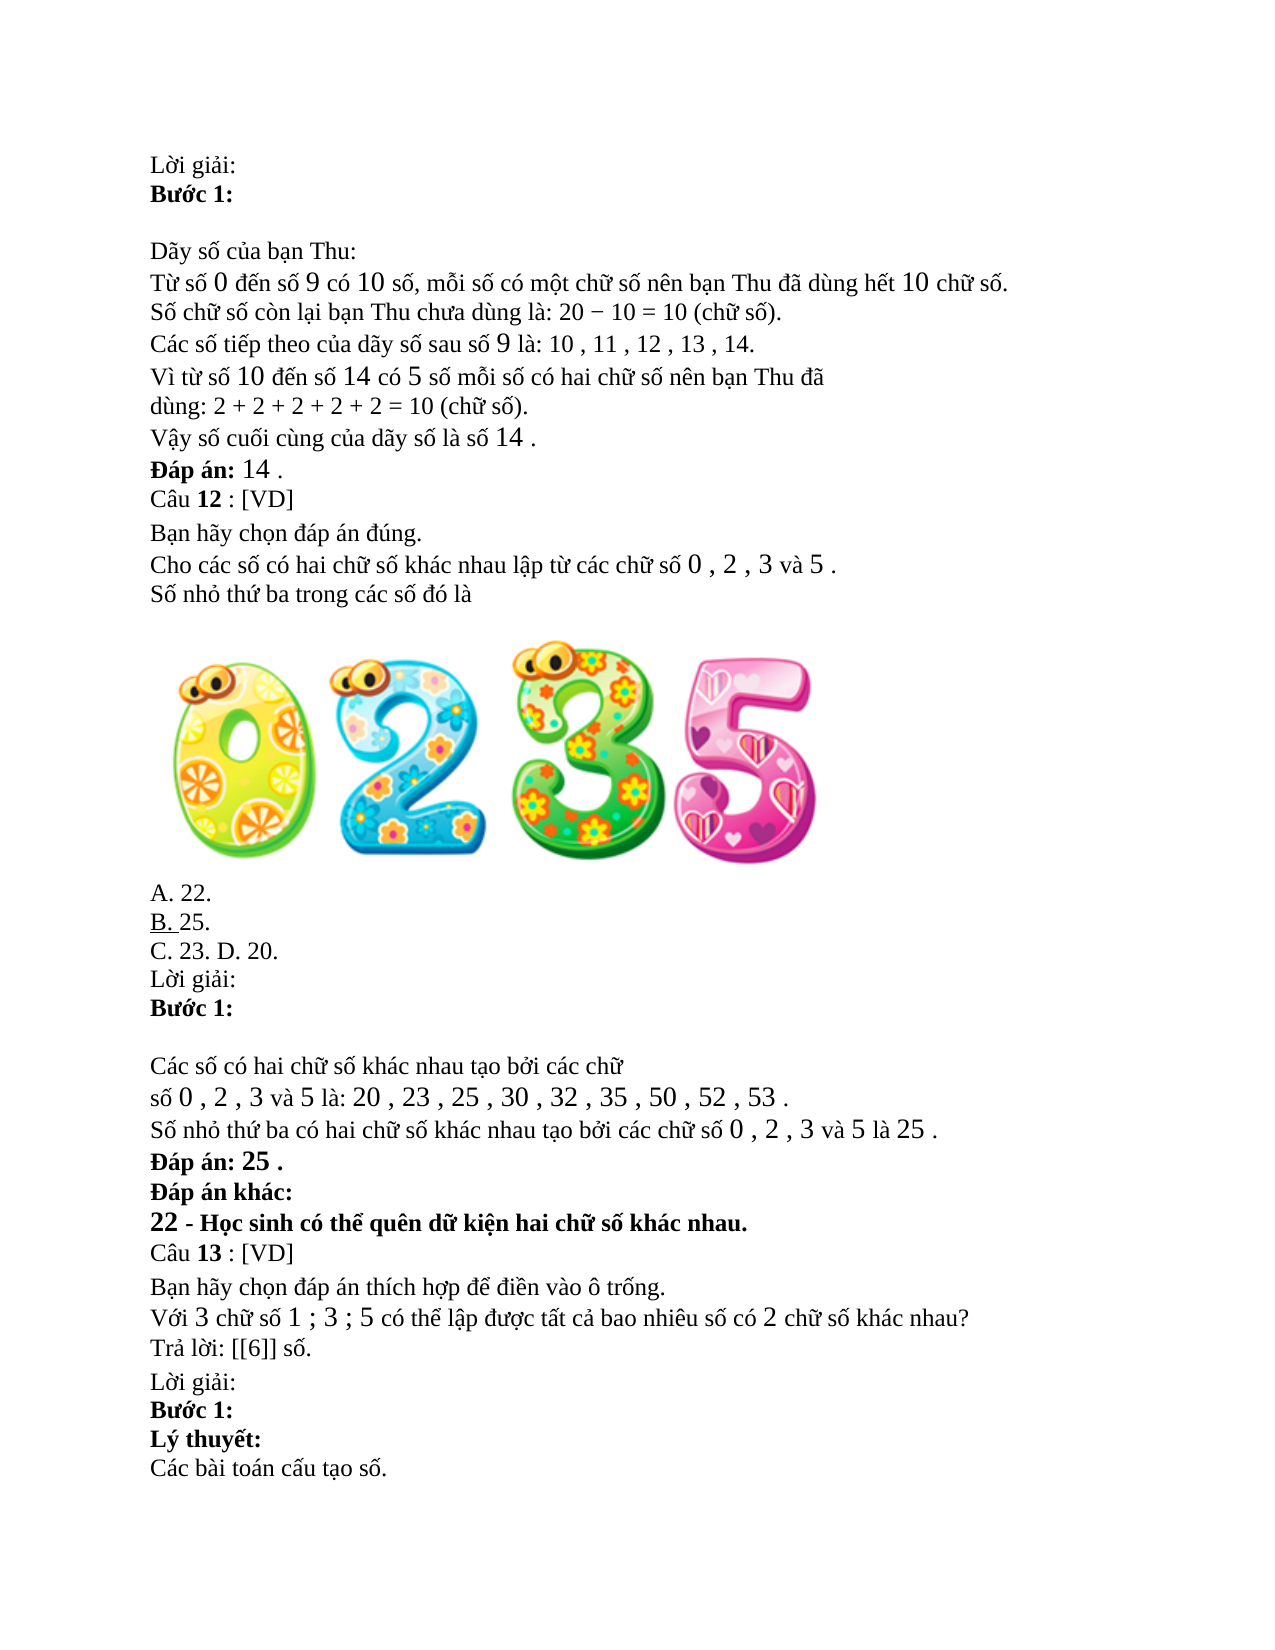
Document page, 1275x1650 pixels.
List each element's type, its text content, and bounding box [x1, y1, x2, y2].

text Lời giải: [150, 150, 1125, 179]
text Các số có hai chữ số khác nhau tạo bởi các chữ số 0 , 2 , 3 và 5 là: 20 , 23 , 25 , 30 , 32 , 35 , 50 , 52 , 53 . Số nhỏ thứ ba có hai chữ số khác nhau tạo bởi các chữ số 0 , 2 , 3 và 5 là 25 . Đáp án: 25 . Đáp án khác: 22 - Học sinh có thể quên dữ kiện hai chữ số khác nhau. [150, 1022, 1125, 1238]
text Bước 1: [150, 993, 1125, 1022]
text C. 23. D. 20. [150, 936, 1125, 964]
text Bước 1: [150, 179, 1125, 207]
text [150, 1424, 1125, 1482]
text B. 25. [150, 907, 1125, 936]
text Câu 12 : [VD] [150, 484, 1125, 513]
text Bước 1: [150, 1396, 1125, 1424]
text Lời giải: [150, 964, 1125, 993]
text A. 22. [150, 878, 1125, 907]
text Dãy số của bạn Thu: Từ số 0 đến số 9 có 10 số, mỗi số có một chữ số nên bạn Thu đã dùng hết 10 chữ số. Số chữ số còn lại bạn Thu chưa dùng là: 20 − 10 = 10 (chữ số). Các số tiếp theo của dãy số sau số 9 là: 10 , 11 , 12 , 13 , 14. Vì từ số 10 đến số 14 có 5 số mỗi số có hai chữ số nên bạn Thu đã dùng: 2 + 2 + 2 + 2 + 2 = 10 (chữ số). Vậy số cuối cùng của dãy số là số 14 . Đáp án: 14 . [150, 207, 1125, 484]
text Câu 13 : [VD] [150, 1238, 1125, 1267]
text Lời giải: [150, 1367, 1125, 1396]
picture [150, 637, 829, 874]
text Bạn hãy chọn đáp án thích hợp để điền vào ô trống. Với 3 chữ số 1 ; 3 ; 5 có thể lập được tất cả bao nhiêu số có 2 chữ số khác nhau? Trả lời: [[6]] số. [150, 1272, 1125, 1362]
